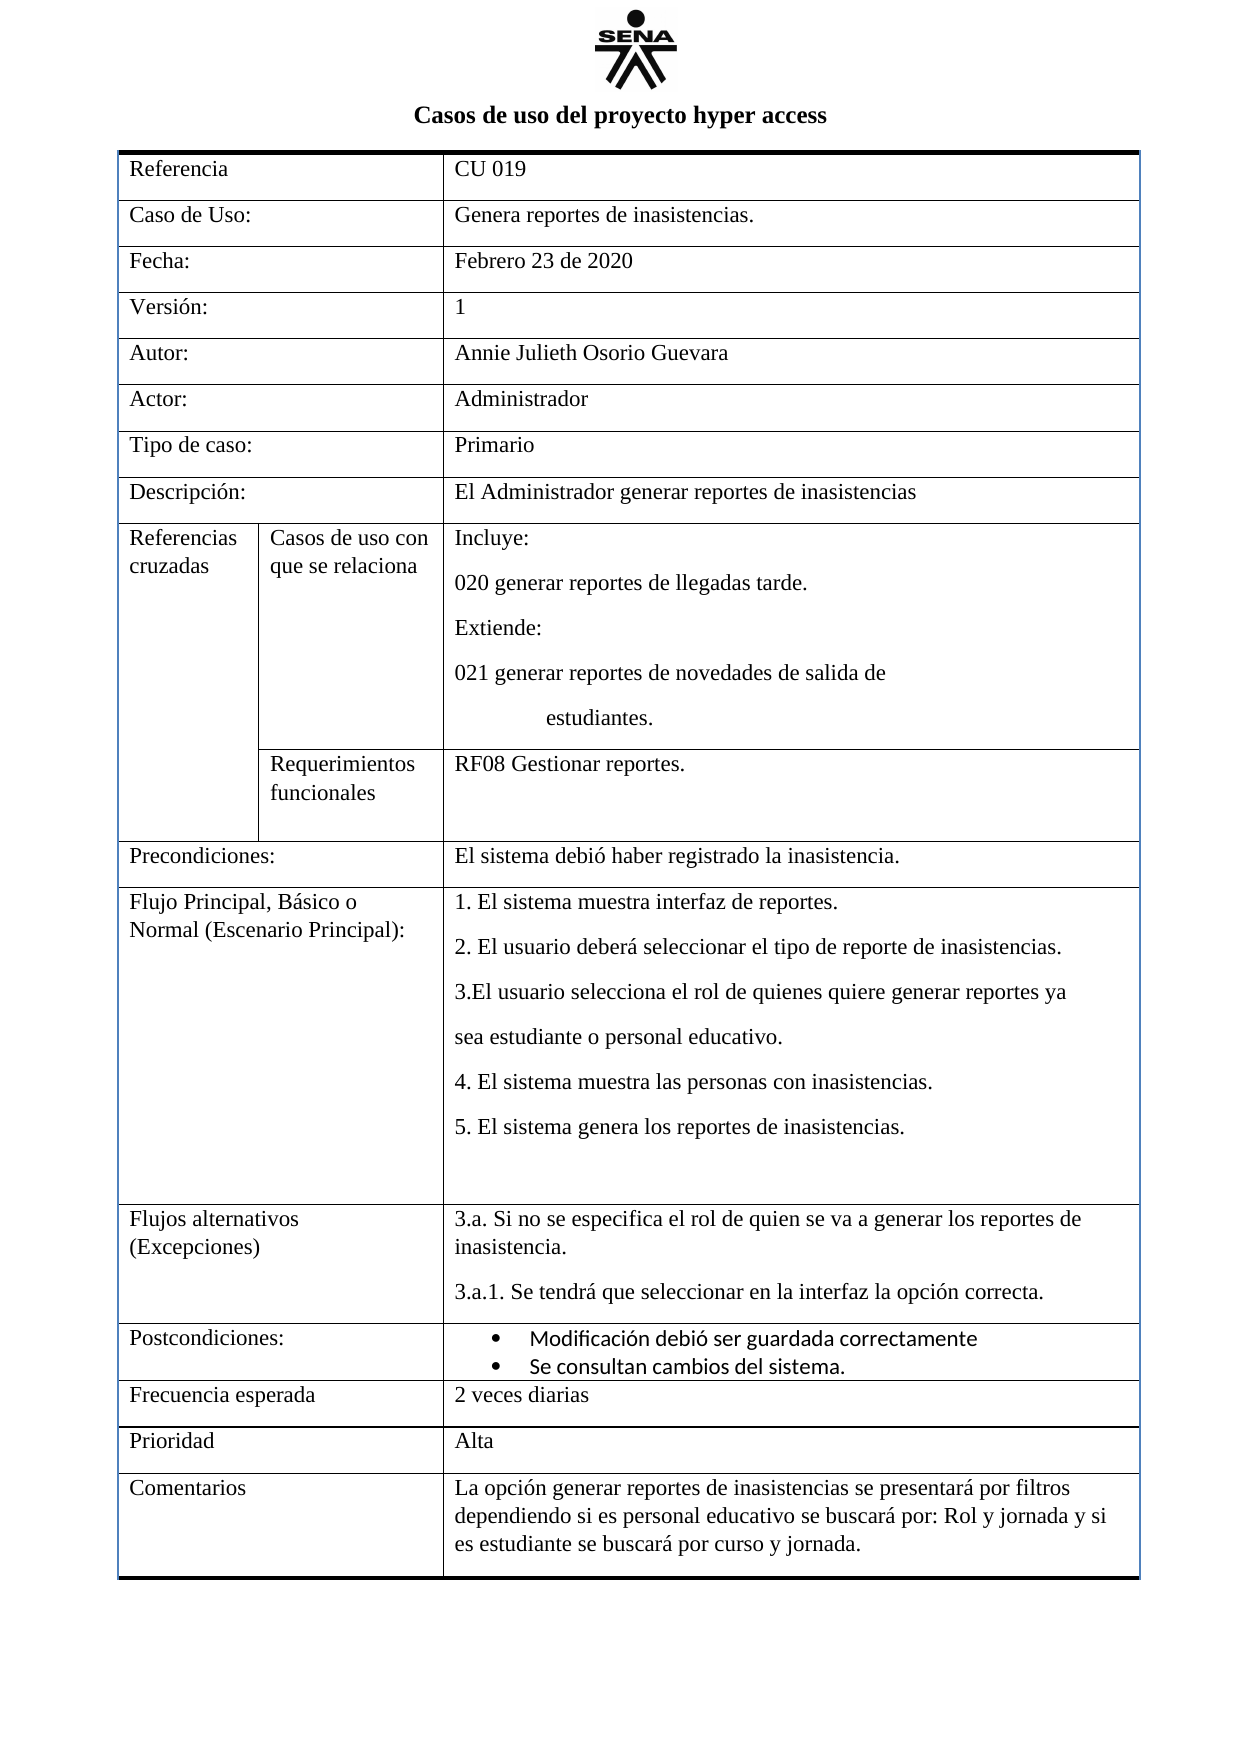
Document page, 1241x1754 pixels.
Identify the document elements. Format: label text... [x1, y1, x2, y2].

table_cell Genera reportes de inasistencias. [444, 201, 1139, 246]
table_cell Caso de Uso: [119, 201, 443, 246]
table_cell Requerimientos funcionales [259, 750, 443, 841]
table_cell Prioridad [119, 1428, 443, 1473]
table_cell 2 veces diarias [444, 1381, 1139, 1426]
table_cell Fecha: [119, 247, 443, 292]
picture [594, 7, 678, 92]
table_cell 1 [444, 293, 1139, 338]
table_cell Referencias cruzadas [119, 524, 258, 841]
table_cell Annie Julieth Osorio Guevara [444, 339, 1139, 384]
table_cell Postcondiciones: [119, 1324, 443, 1380]
table_header Referencia [119, 155, 443, 200]
table_cell Primario [444, 432, 1139, 477]
table_cell Flujo Principal, Básico o Normal (Escenario Principal): [119, 888, 443, 1203]
table_cell Incluye: 020 generar reportes de llegadas tarde. Extiende: 021 generar reportes de novedades de salida de estudiantes. [444, 524, 1139, 749]
table_cell Administrador [444, 385, 1139, 431]
table_cell Actor: [119, 385, 443, 431]
table_cell Comentarios [119, 1474, 443, 1576]
table_cell RF08 Gestionar reportes. [444, 750, 1139, 841]
table_header CU 019 [444, 155, 1139, 200]
table_cell 3.a. Si no se especifica el rol de quien se va a generar los reportes de inasistencia. 3.a.1. Se tendrá que seleccionar en la interfaz la opción correcta. [444, 1205, 1139, 1323]
table_cell Flujos alternativos (Excepciones) [119, 1205, 443, 1323]
table_cell Descripción: [119, 478, 443, 523]
table_cell Alta [444, 1428, 1139, 1473]
table_cell El sistema debió haber registrado la inasistencia. [444, 842, 1139, 887]
table_cell Tipo de caso: [119, 432, 443, 477]
table_cell Febrero 23 de 2020 [444, 247, 1139, 292]
table_cell Precondiciones: [119, 842, 443, 887]
table_cell Modificación debió ser guardada correctamente Se consultan cambios del sistema. [444, 1324, 1139, 1380]
table_cell 1. El sistema muestra interfaz de reportes. 2. El usuario deberá seleccionar el tipo de reporte de inasistencias. 3.El usuario selecciona el rol de quienes quiere generar reportes ya sea estudiante o personal educativo. 4. El sistema muestra las personas con inasistencias. 5. El sistema genera los reportes de inasistencias. [444, 888, 1139, 1203]
table_cell Versión: [119, 293, 443, 338]
table_cell Casos de uso con que se relaciona [259, 524, 443, 749]
table_cell El Administrador generar reportes de inasistencias [444, 478, 1139, 523]
table_cell Autor: [119, 339, 443, 384]
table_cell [444, 1474, 1139, 1576]
table_cell Frecuencia esperada [119, 1381, 443, 1426]
